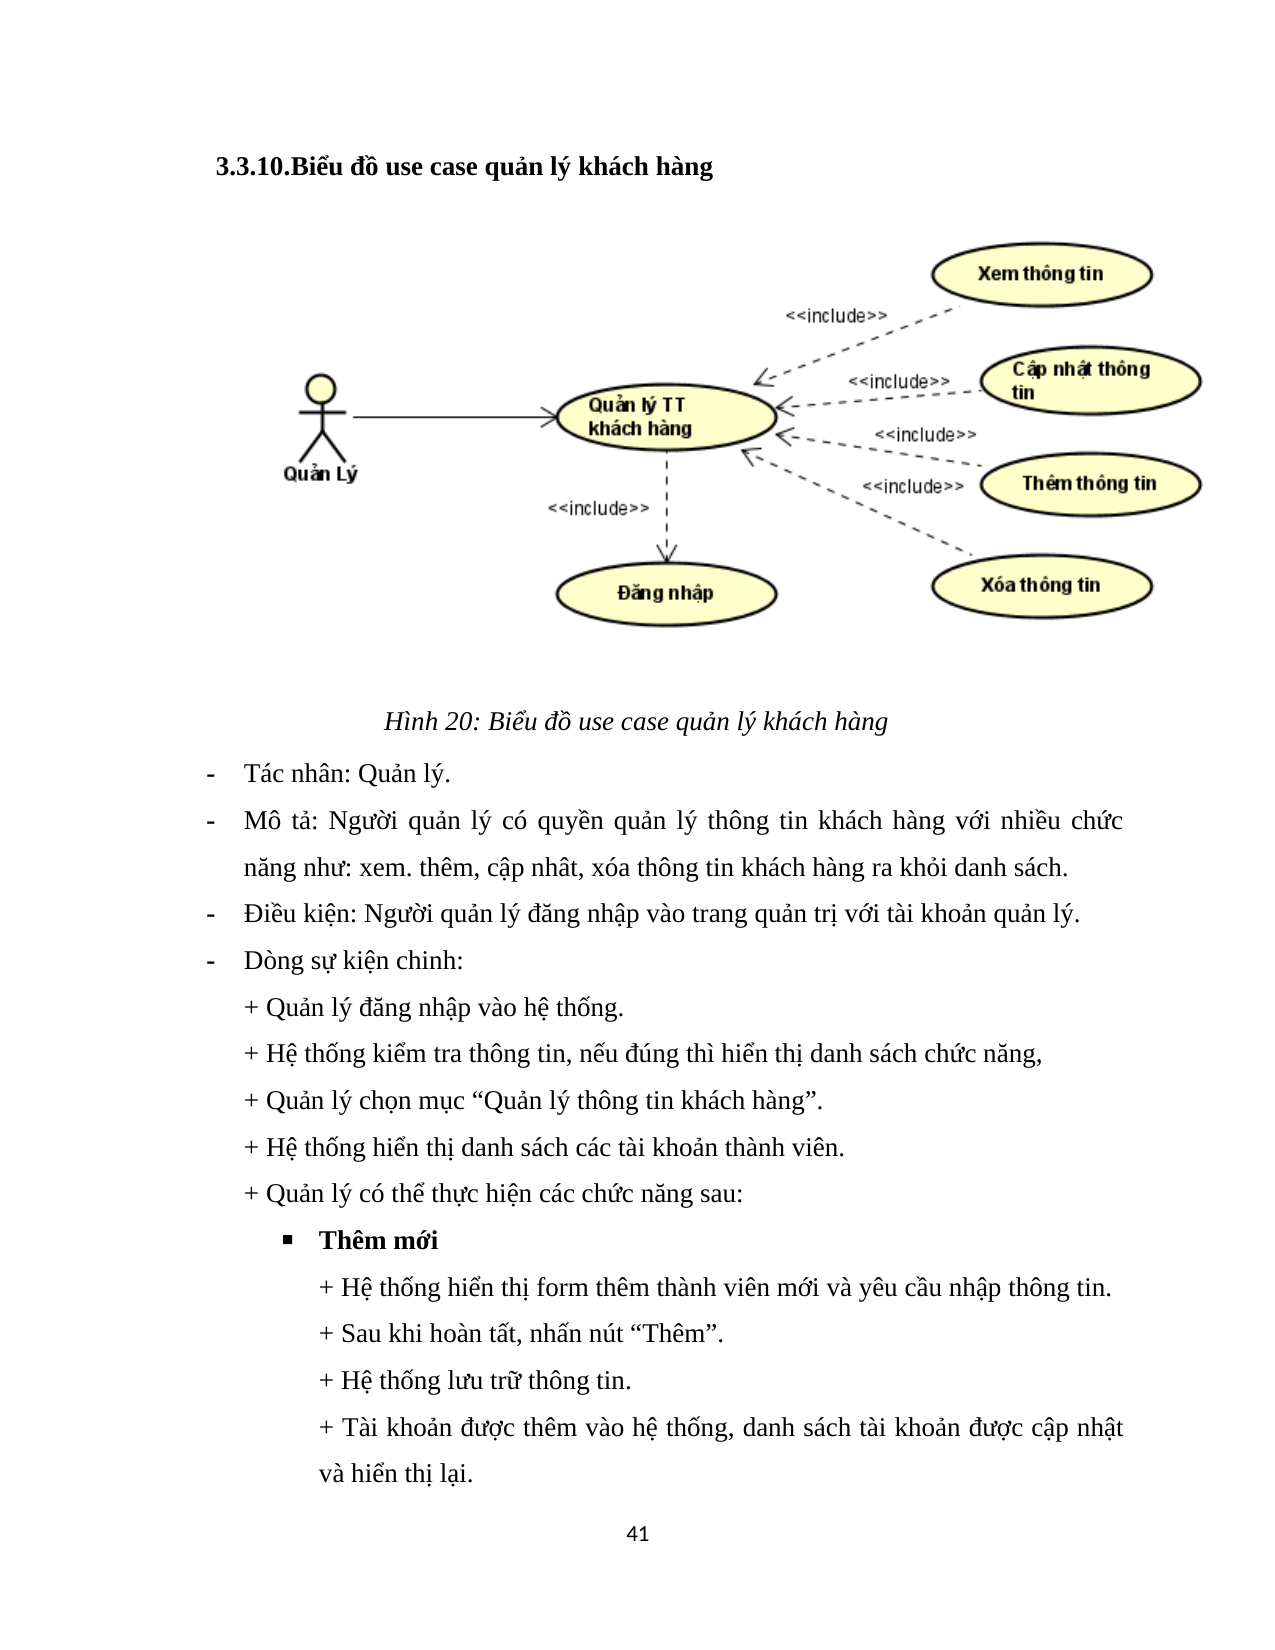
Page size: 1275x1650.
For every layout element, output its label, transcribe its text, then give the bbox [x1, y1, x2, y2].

list + Tài khoản được thêm vào hệ thống, danh sách tài khoản được cập nhật và hiển thị lại. [319, 1411, 1125, 1489]
list + Hệ thống lưu trữ thông tin. [319, 1364, 1125, 1395]
list + Hệ thống hiển thị danh sách các tài khoản thành viên. [244, 1131, 1125, 1162]
list + Quản lý chọn mục “Quản lý thông tin khách hàng”. [244, 1084, 1125, 1115]
list Mô tả: Người quản lý có quyền quản lý thông tin khách hàng với nhiều chức năng như: xem. thêm, cập nhât, xóa thông tin khách hàng ra khỏi danh sách. [206, 804, 1125, 882]
list Tác nhân: Quản lý. [206, 757, 1125, 788]
list + Quản lý có thể thực hiện các chức năng sau: [244, 1177, 1125, 1208]
text Hình 20: Biểu đồ use case quản lý khách hàng [150, 705, 1125, 737]
list + Hệ thống kiểm tra thông tin, nếu đúng thì hiển thị danh sách chức năng, [244, 1037, 1125, 1068]
list + Sau khi hoàn tất, nhấn nút “Thêm”. [319, 1318, 1125, 1349]
list Biểu đồ use case quản lý khách hàng [216, 150, 1125, 181]
picture [261, 196, 1224, 675]
list + Hệ thống hiển thị form thêm thành viên mới và yêu cầu nhập thông tin. [319, 1271, 1125, 1302]
list Điều kiện: Người quản lý đăng nhập vào trang quản trị với tài khoản quản lý. [206, 897, 1125, 928]
list + Quản lý đăng nhập vào hệ thống. [244, 991, 1125, 1022]
list Dòng sự kiện chinh: [206, 944, 1125, 975]
list Thêm mới [281, 1224, 1125, 1255]
